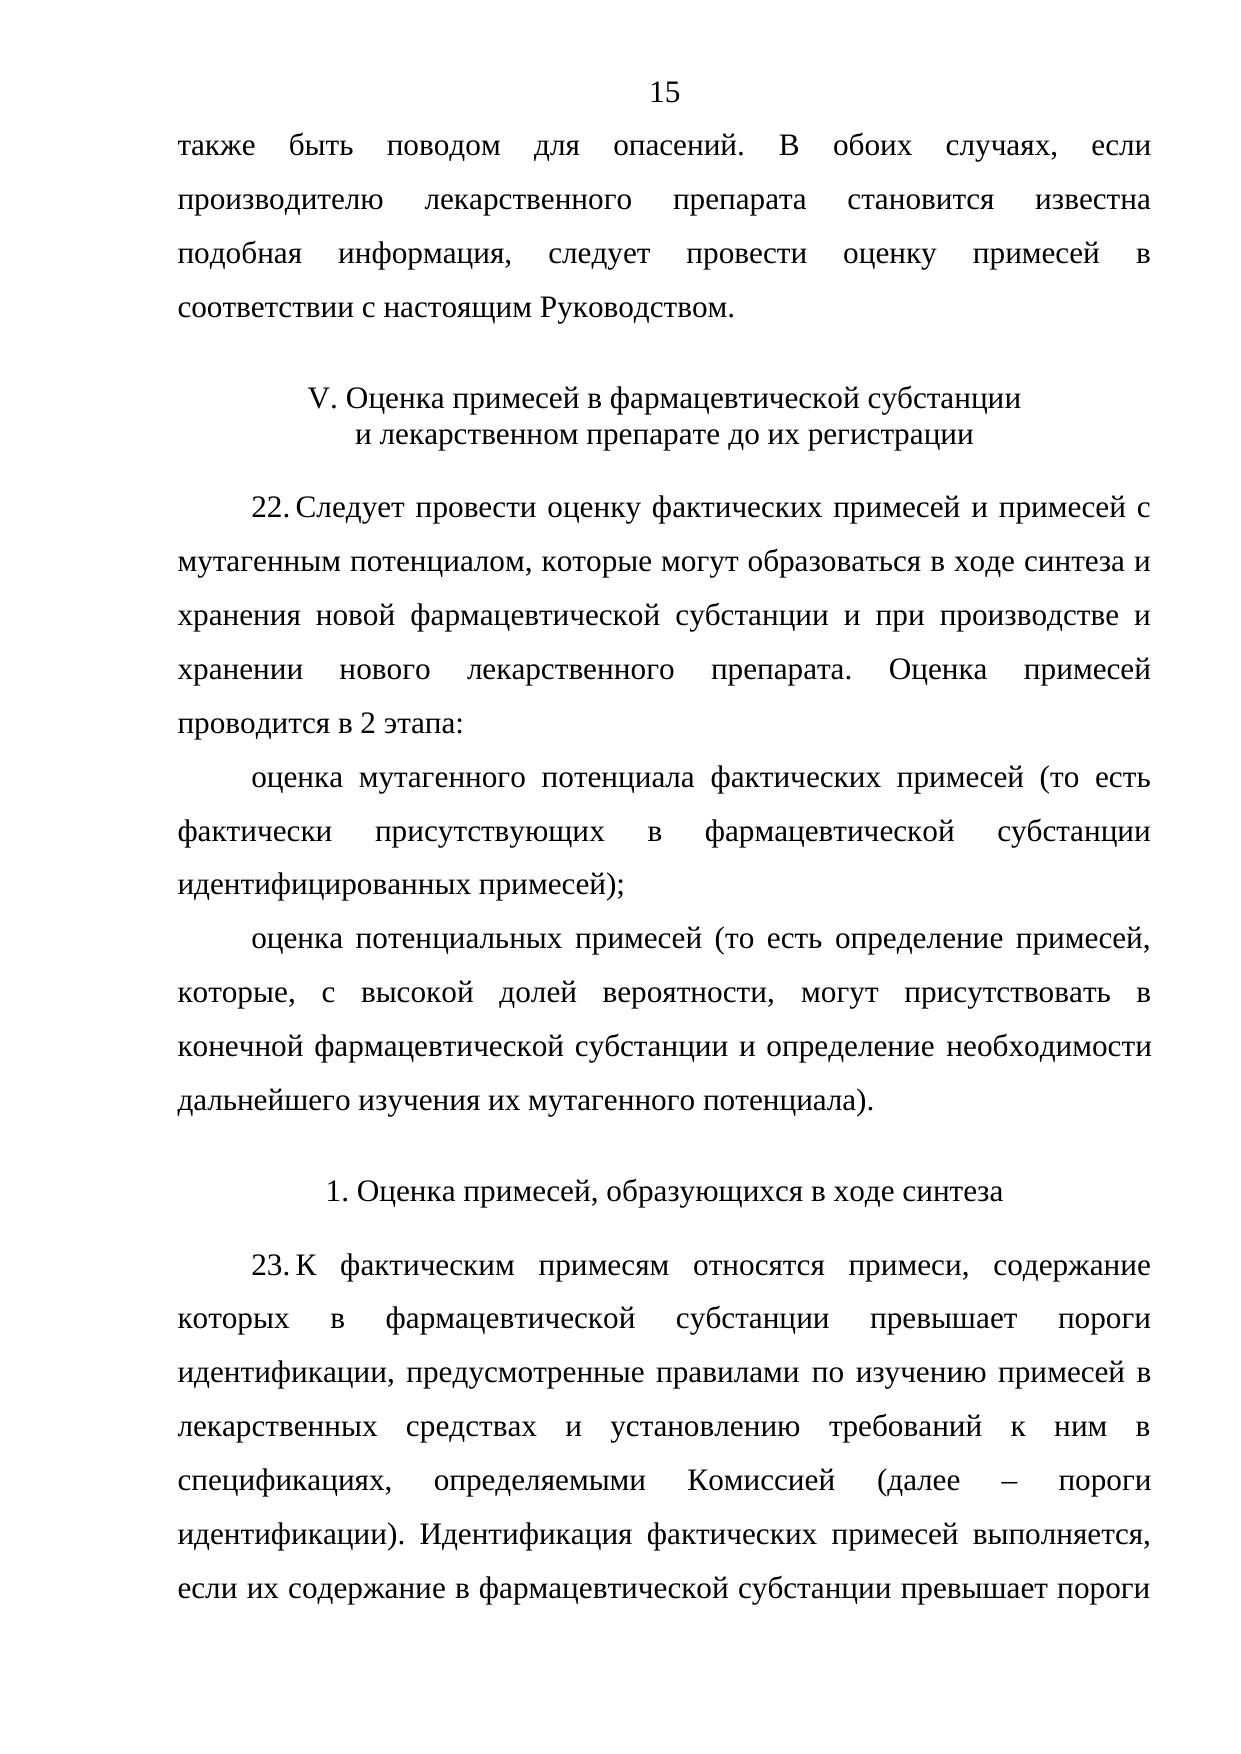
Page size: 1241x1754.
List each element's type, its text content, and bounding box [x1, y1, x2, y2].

list Следует провести оценку фактических примесей и примесей с мутагенным потенциалом, которые могут образоваться в ходе синтеза и хранения новой фармацевтической субстанции и при производстве и хранении нового лекарственного препарата. Оценка примесей проводится в 2 этапа: [177, 489, 1152, 740]
subtitle 1. Оценка примесей, образующихся в ходе синтеза [177, 1172, 1152, 1208]
subtitle V. Оценка примесей в фармацевтической субстанции и лекарственном препарате до их регистрации [177, 379, 1152, 451]
list оценка потенциальных примесей (то есть определение примесей, которые, с высокой долей вероятности, могут присутствовать в конечной фармацевтической субстанции и определение необходимости дальнейшего изучения их мутагенного потенциала). [177, 919, 1152, 1117]
list оценка мутагенного потенциала фактических примесей (то есть фактически присутствующих в фармацевтической субстанции идентифицированных примесей); [177, 758, 1152, 902]
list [177, 1443, 1152, 1605]
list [177, 126, 1152, 324]
